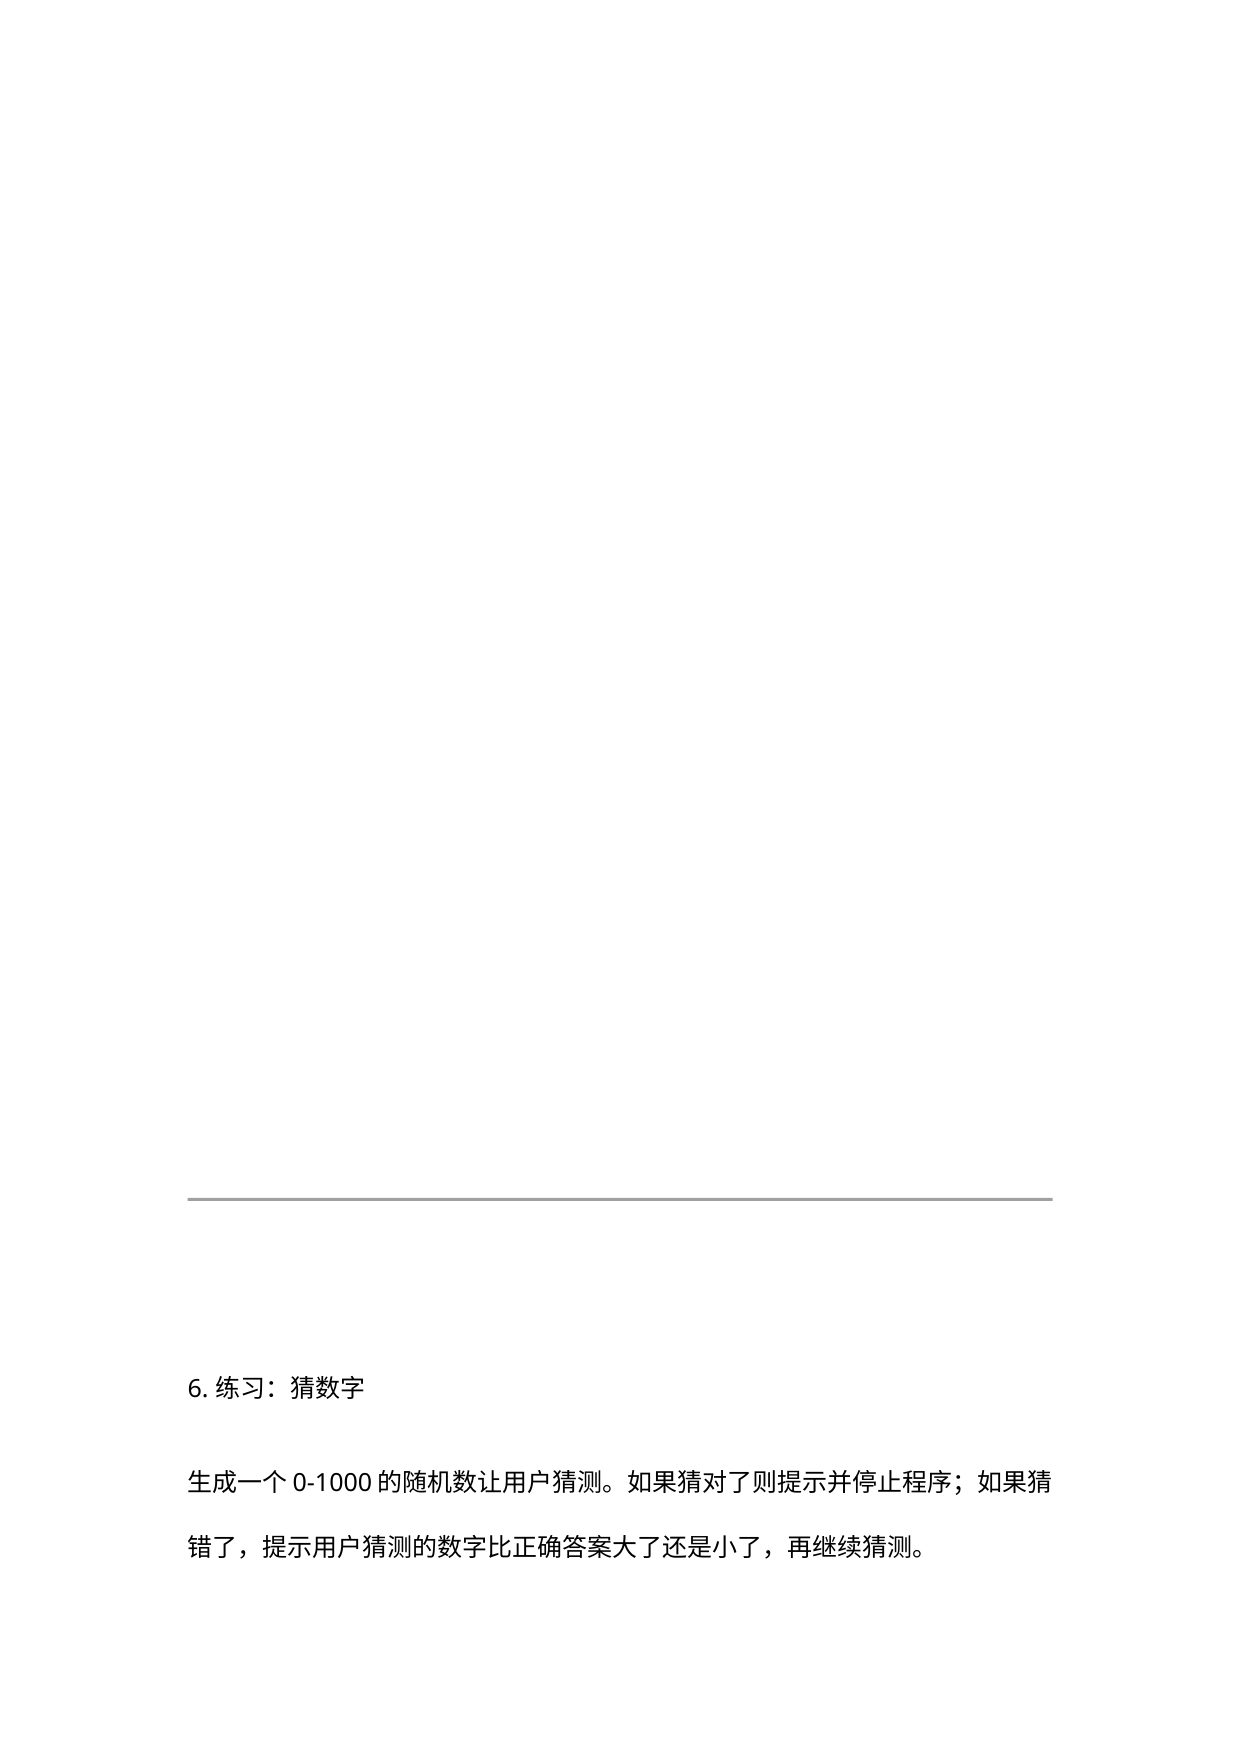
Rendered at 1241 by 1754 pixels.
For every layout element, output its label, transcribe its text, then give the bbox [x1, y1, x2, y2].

text 6. 练习：猜数字 [187, 1354, 1053, 1419]
text 生成一个0-1000的随机数让用户猜测。如果猜对了则提示并停止程序；如果猜错了，提示用户猜测的数字比正确答案大了还是小了，再继续猜测。 [187, 1448, 1053, 1578]
